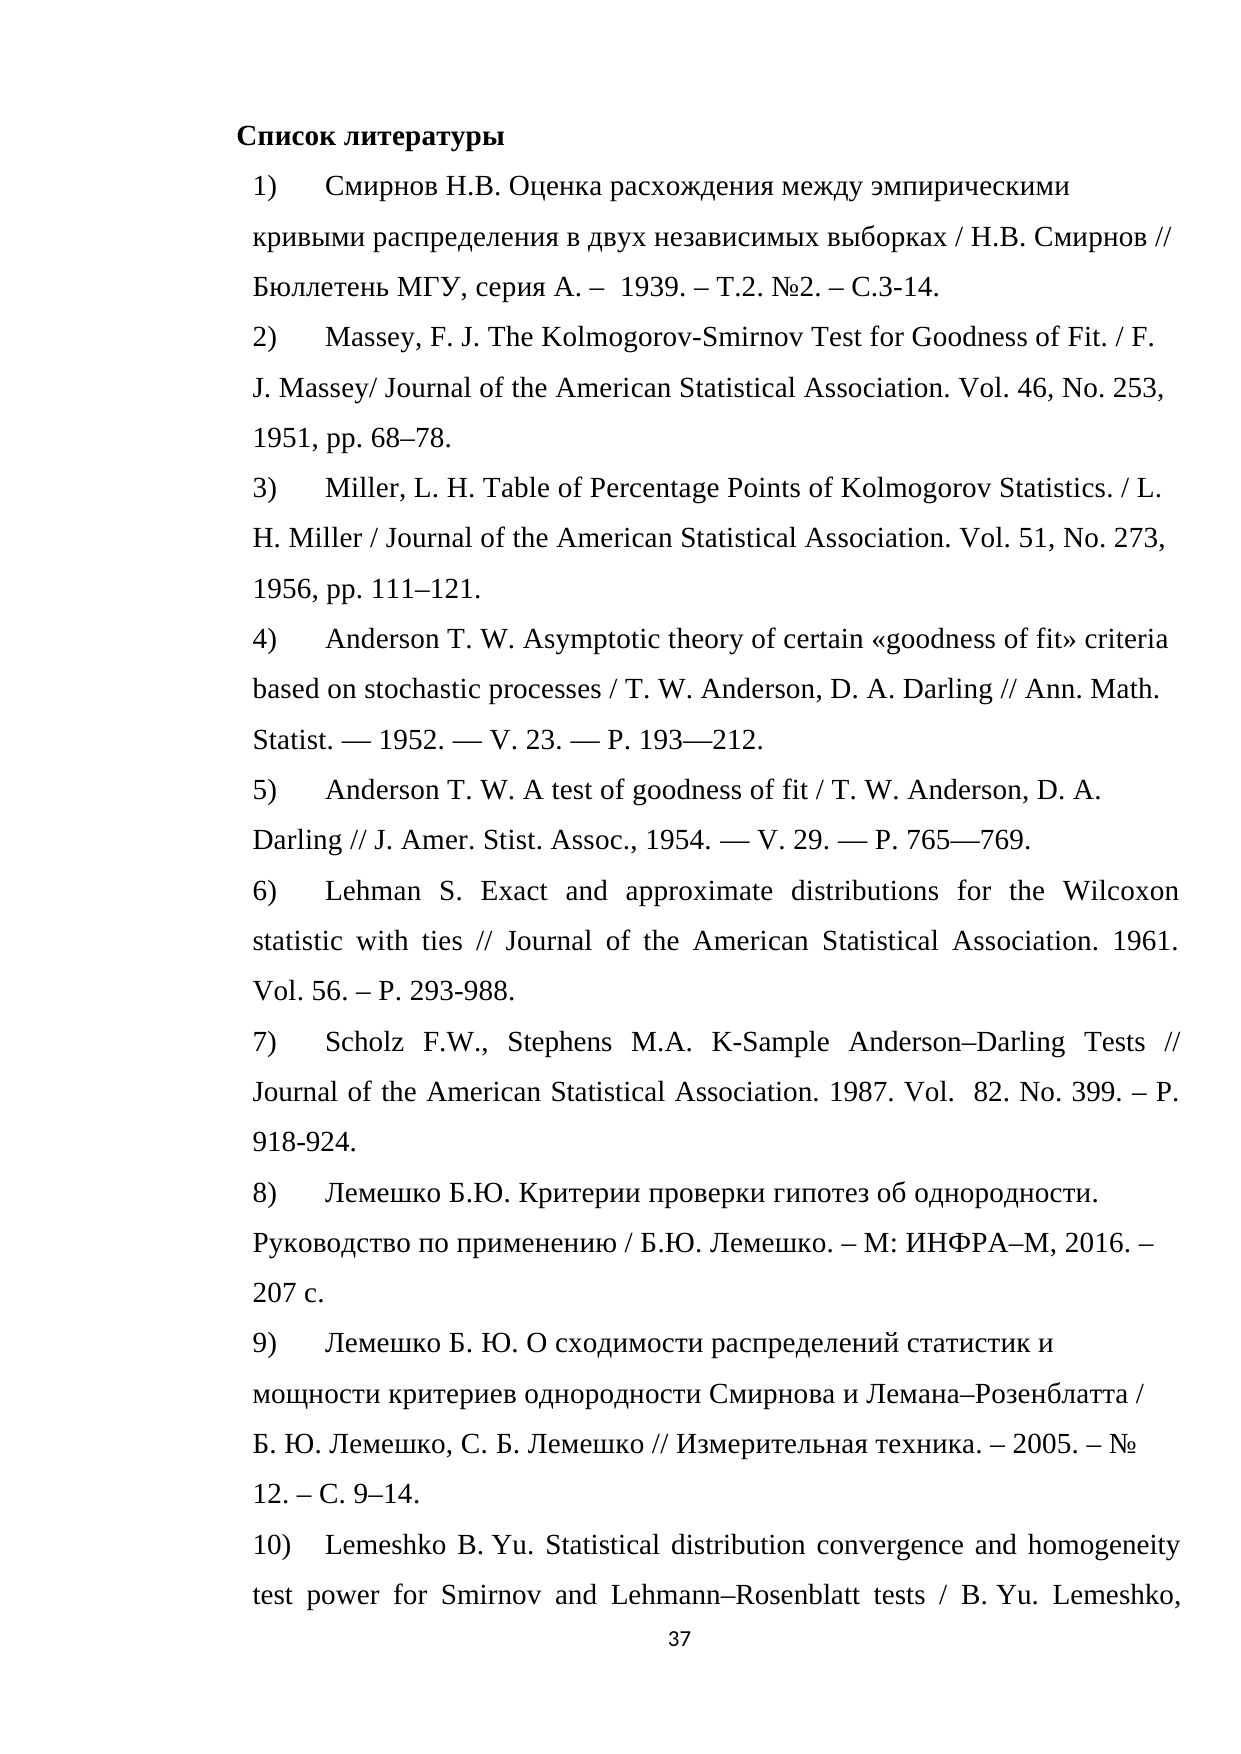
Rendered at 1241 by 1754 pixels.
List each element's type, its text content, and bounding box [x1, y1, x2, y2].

subtitle Список литературы [177, 118, 1181, 152]
list Лемешко Б.Ю. Критерии проверки гипотез об однородности. Руководство по применению / Б.Ю. Лемешко. – М: ИНФРА–М, 2016. – 207 с. [252, 1175, 1181, 1309]
list Scholz F.W., Stephens M.A. K-Sample Anderson–Darling Tests // Journal of the American Statistical Association. 1987. Vol. 82. No. 399. – P. 918-924. [252, 1024, 1181, 1158]
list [252, 1527, 1181, 1611]
list Anderson T. W. A test of goodness of fit / T. W. Anderson, D. A. Darling // J. Amer. Stist. Assoc., 1954. — V. 29. — P. 765—769. [252, 772, 1181, 856]
list Anderson T. W. Asymptotic theory of certain «goodness of fit» criteria based on stochastic processes / T. W. Anderson, D. A. Darling // Ann. Math. Statist. — 1952. — V. 23. — P. 193—212. [252, 621, 1181, 755]
list Lehman S. Exact and approximate distributions for the Wilcoxon statistic with ties // Journal of the American Statistical Association. 1961. Vol. 56. – P. 293-988. [252, 873, 1181, 1007]
